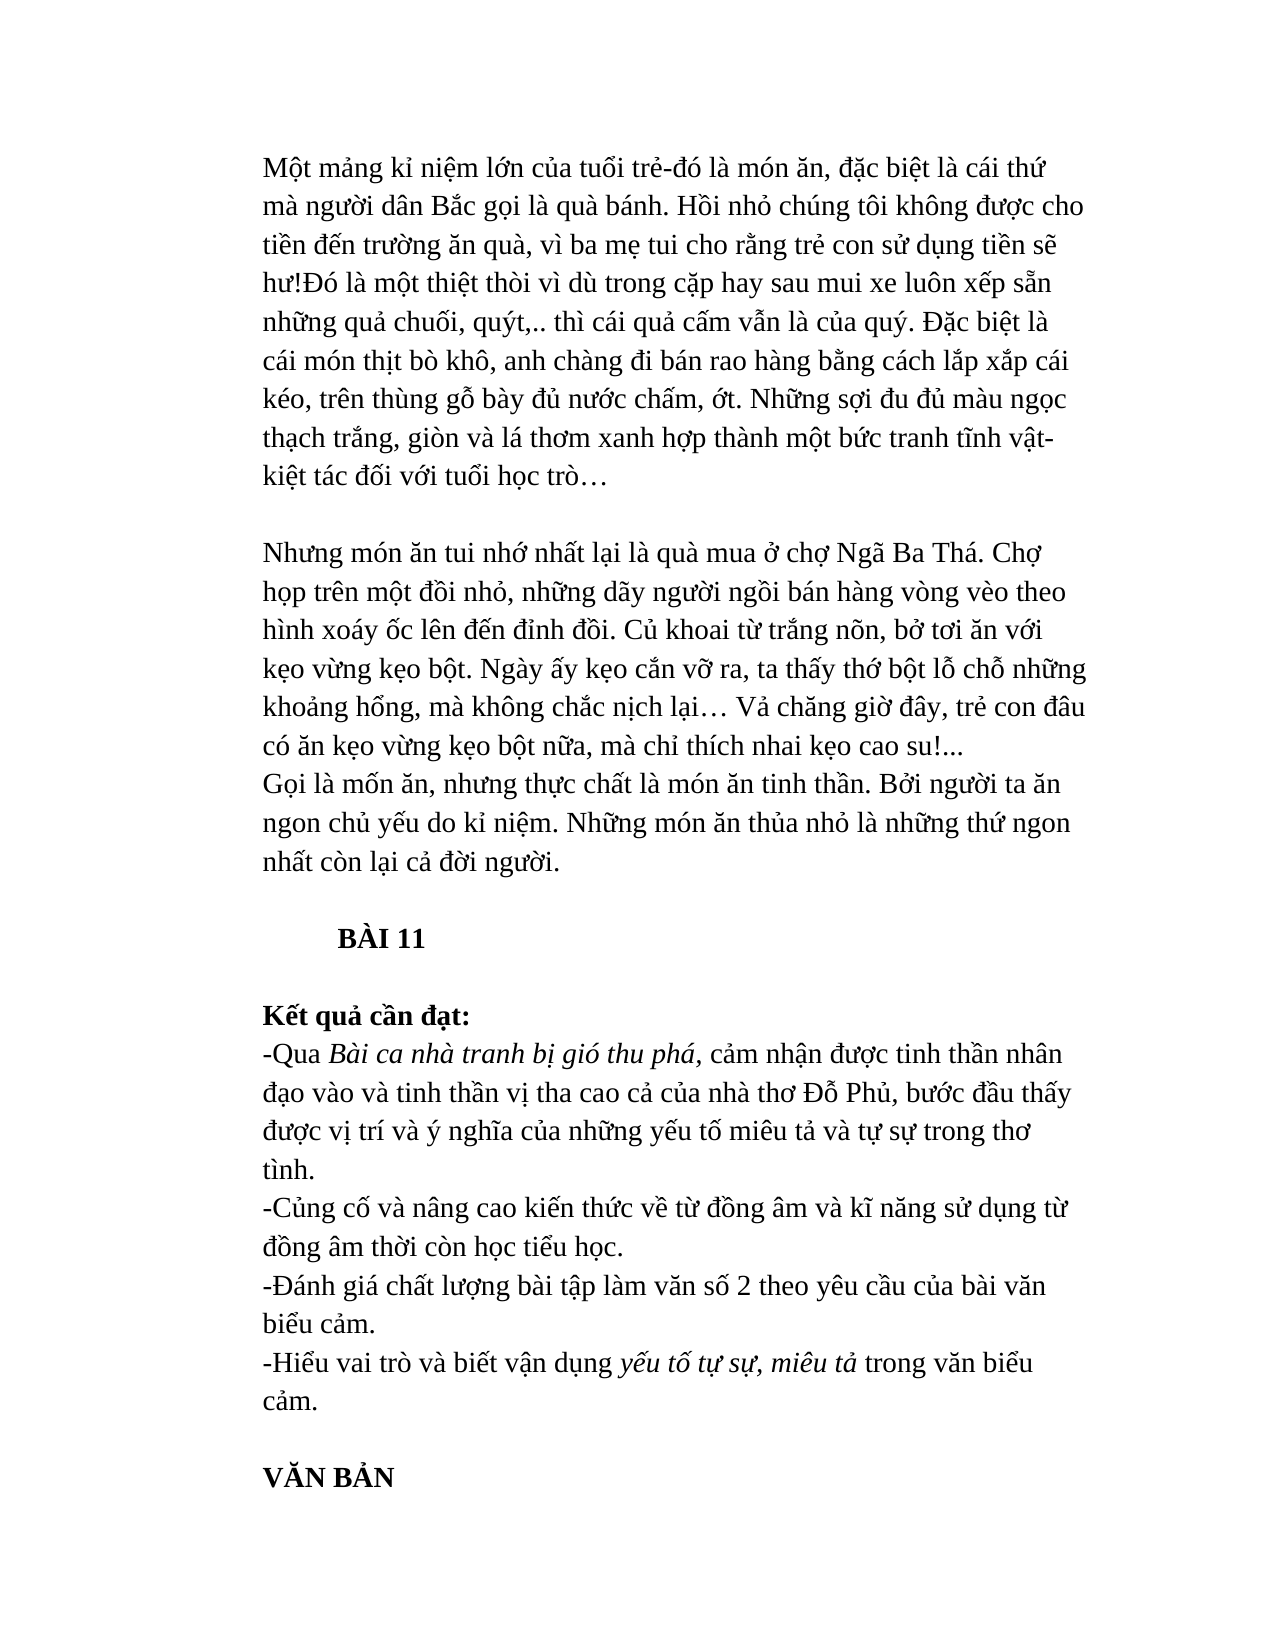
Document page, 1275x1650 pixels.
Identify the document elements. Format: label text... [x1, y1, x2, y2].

list -Qua Bài ca nhà tranh bị gió thu phá, cảm nhận được tinh thần nhân đạo vào và tinh thần vị tha cao cả của nhà thơ Đỗ Phủ, bước đầu thấy được vị trí và ý nghĩa của những yếu tố miêu tả và tự sự trong thơ tình. [262, 1036, 1087, 1186]
list Một mảng kỉ niệm lớn của tuổi trẻ-đó là món ăn, đặc biệt là cái thứ mà người dân Bắc gọi là quà bánh. Hồi nhỏ chúng tôi không được cho tiền đến trường ăn quà, vì ba mẹ tui cho rằng trẻ con sử dụng tiền sẽ hư!Đó là một thiệt thòi vì dù trong cặp hay sau mui xe luôn xếp sẵn những quả chuối, quýt,.. thì cái quả cấm vẫn là của quý. Đặc biệt là cái món thịt bò khô, anh chàng đi bán rao hàng bằng cách lắp xắp cái kéo, trên thùng gỗ bày đủ nước chấm, ớt. Những sợi đu đủ màu ngọc thạch trắng, giòn và lá thơm xanh hợp thành một bức tranh tĩnh vật-kiệt tác đối với tuổi học trò… [262, 150, 1087, 492]
list Kết quả cần đạt: [262, 998, 1087, 1031]
list VĂN BẢN [262, 1460, 1087, 1494]
list -Đánh giá chất lượng bài tập làm văn số 2 theo yêu cầu của bài văn biểu cảm. [262, 1268, 1087, 1340]
list -Củng cố và nâng cao kiến thức về từ đồng âm và kĩ năng sử dụng từ đồng âm thời còn học tiểu học. [262, 1191, 1087, 1263]
list Gọi là mốn ăn, nhưng thực chất là món ăn tinh thần. Bởi người ta ăn ngon chủ yếu do kỉ niệm. Những món ăn thủa nhỏ là những thứ ngon nhất còn lại cả đời người. [262, 767, 1087, 877]
list -Hiểu vai trò và biết vận dụng yếu tố tự sự, miêu tả trong văn biểu cảm. [262, 1345, 1087, 1417]
list Nhưng món ăn tui nhớ nhất lại là quà mua ở chợ Ngã Ba Thá. Chợ họp trên một đồi nhỏ, những dãy người ngồi bán hàng vòng vèo theo hình xoáy ốc lên đến đỉnh đồi. Củ khoai từ trắng nõn, bở tơi ăn với kẹo vừng kẹo bột. Ngày ấy kẹo cắn vỡ ra, ta thấy thớ bột lỗ chỗ những khoảng hổng, mà không chắc nịch lại… Vả chăng giờ đây, trẻ con đâu có ăn kẹo vừng kẹo bột nữa, mà chỉ thích nhai kẹo cao su!... [262, 535, 1087, 762]
list BÀI 11 [262, 921, 1087, 954]
